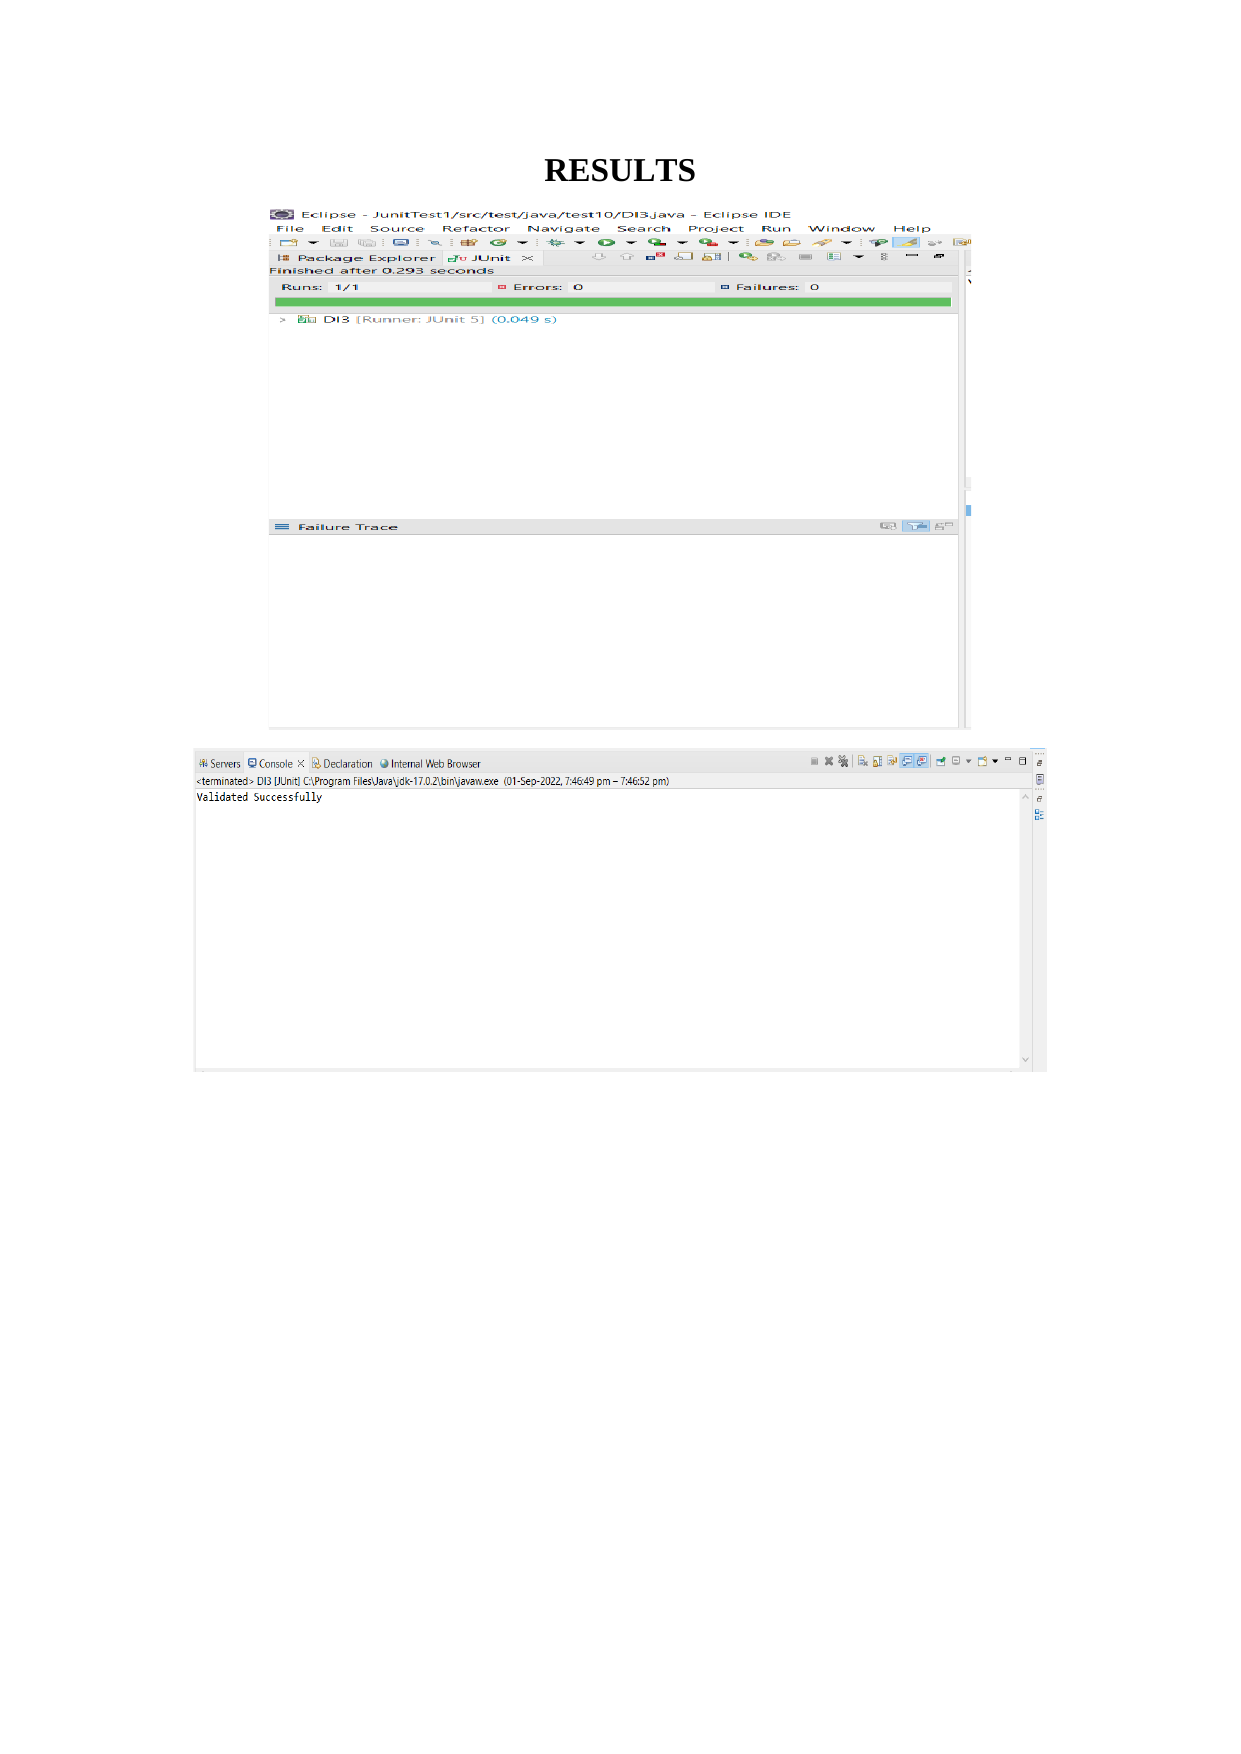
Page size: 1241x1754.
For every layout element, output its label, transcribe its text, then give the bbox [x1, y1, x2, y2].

text RESULTS [150, 150, 1090, 188]
picture [193, 748, 1047, 1072]
picture [268, 208, 972, 730]
